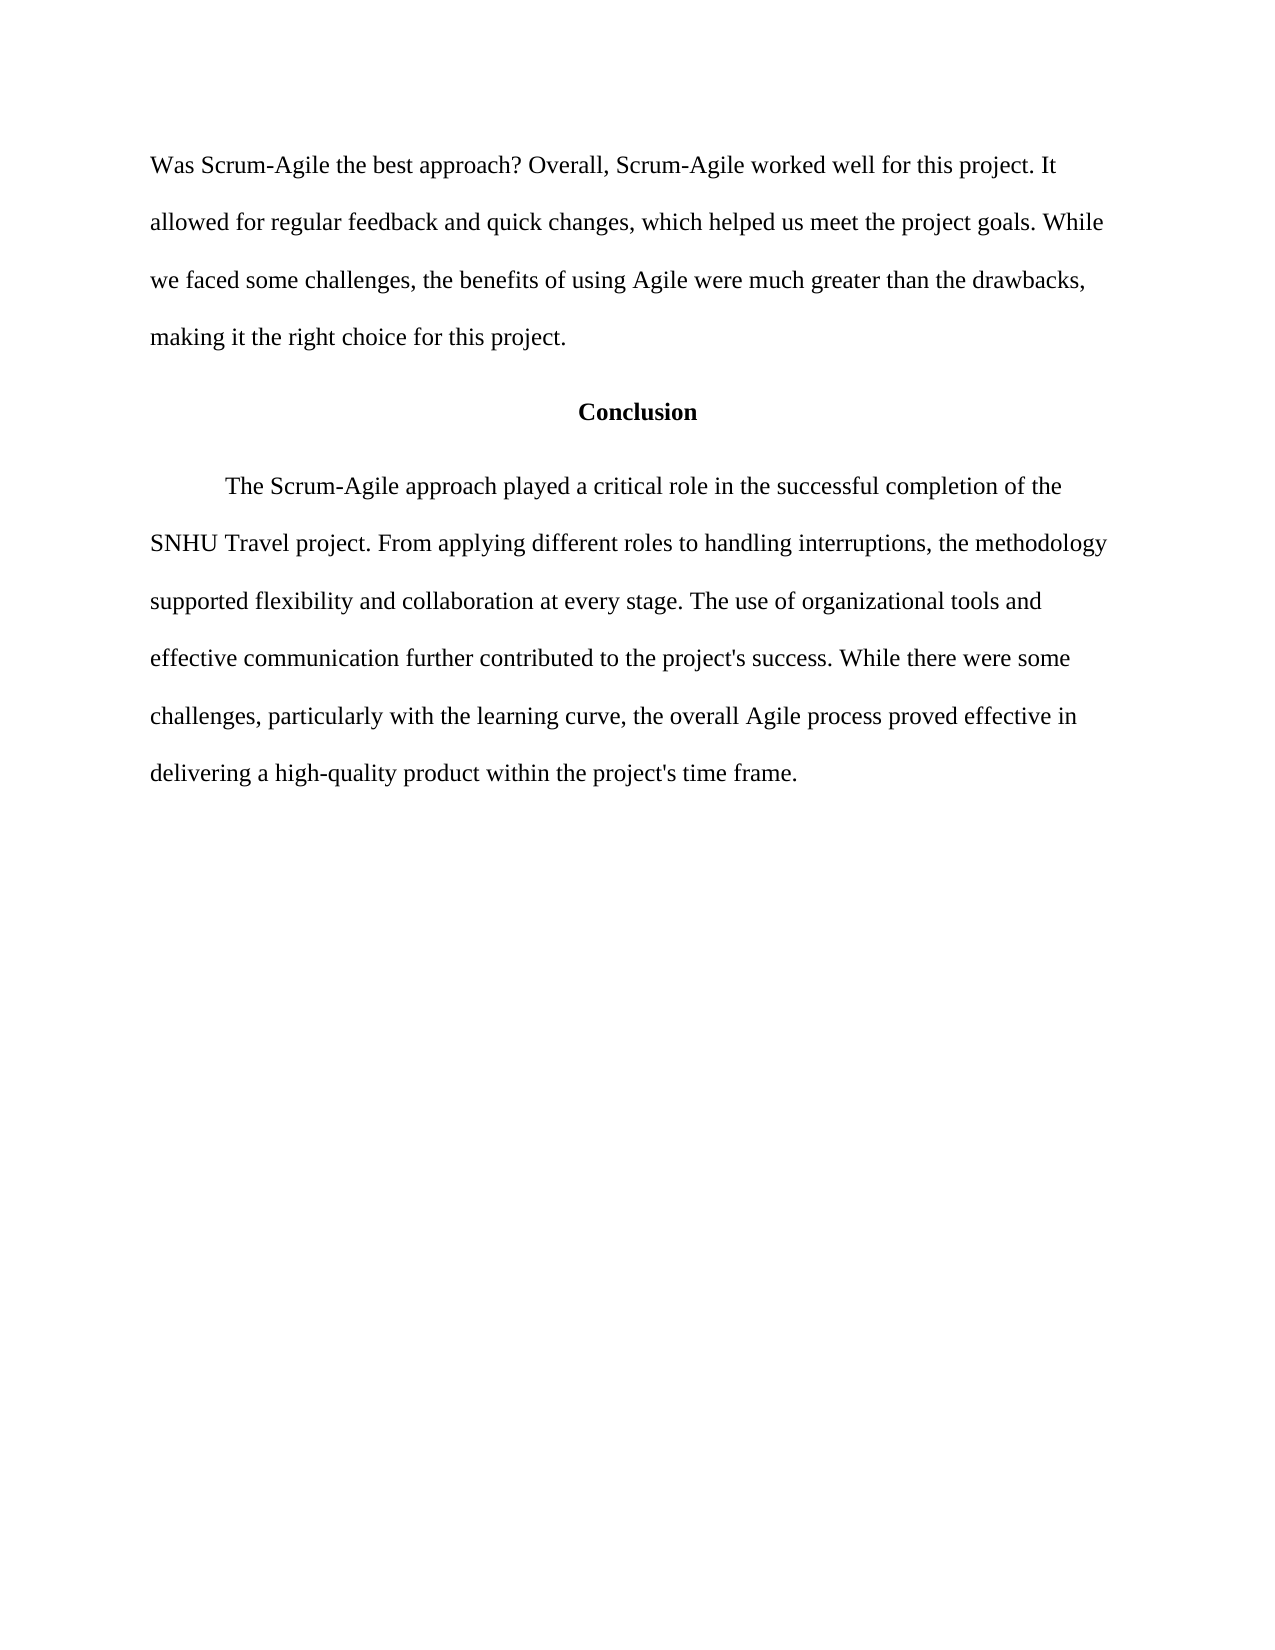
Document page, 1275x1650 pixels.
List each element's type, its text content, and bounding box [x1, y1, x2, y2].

text The Scrum-Agile approach played a critical role in the successful completion of the SNHU Travel project. From applying different roles to handling interruptions, the methodology supported flexibility and collaboration at every stage. The use of organizational tools and effective communication further contributed to the project's success. While there were some challenges, particularly with the learning curve, the overall Agile process proved effective in delivering a high-quality product within the project's time frame. [150, 471, 1125, 787]
text Was Scrum-Agile the best approach? Overall, Scrum-Agile worked well for this project. It allowed for regular feedback and quick changes, which helped us meet the project goals. While we faced some challenges, the benefits of using Agile were much greater than the drawbacks, making it the right choice for this project. [150, 150, 1125, 351]
text Conclusion [150, 397, 1125, 425]
